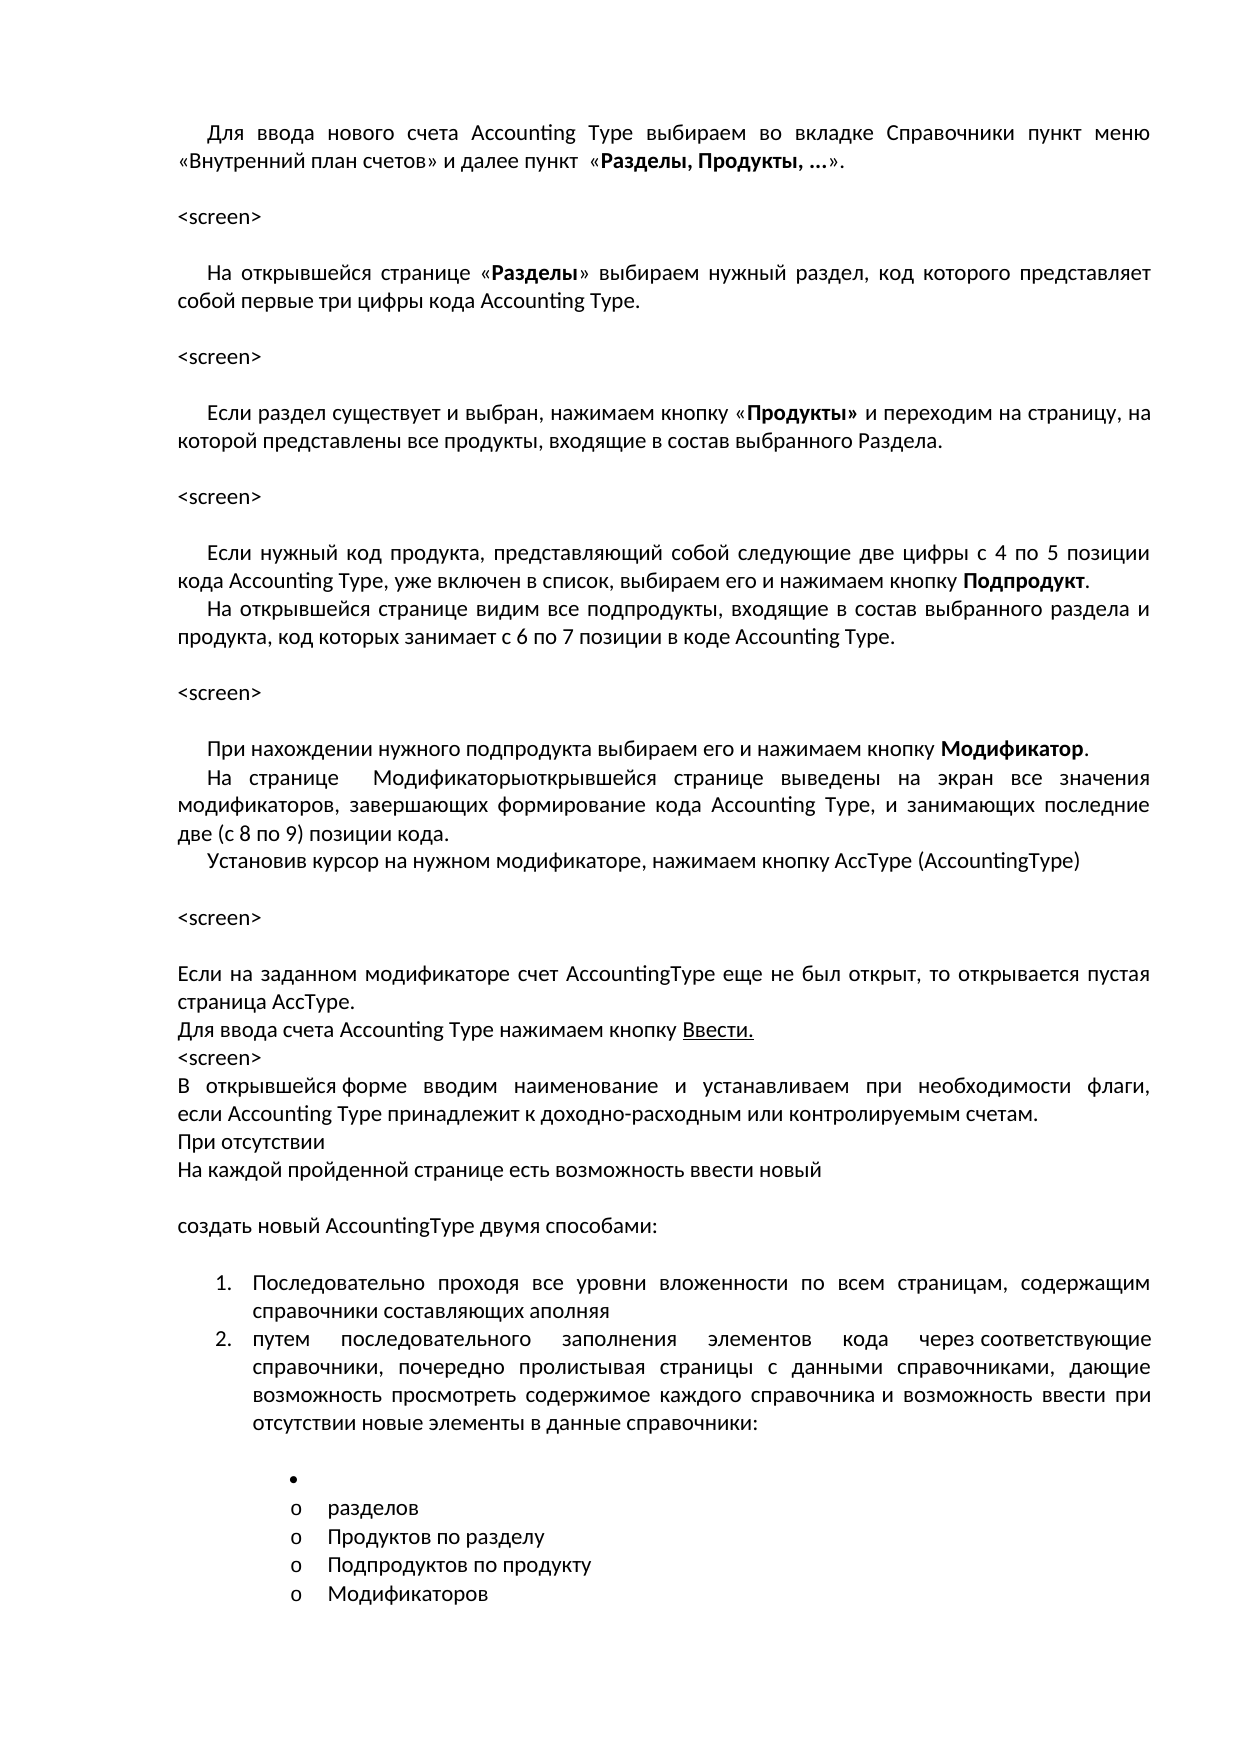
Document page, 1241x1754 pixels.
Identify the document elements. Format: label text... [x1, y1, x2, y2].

text <screen> [177, 1043, 1152, 1071]
text При отсутствии [177, 1127, 1152, 1155]
list Подпродуктов по продукту [290, 1551, 1152, 1579]
list Последовательно проходя все уровни вложенности по всем страницам, содержащим справочники составляющих аполняя [215, 1268, 1152, 1324]
text Для ввода нового счета Accounting Type выбираем во вкладке Справочники пункт меню «Внутренний план счетов» и далее пункт «Разделы, Продукты, ...». [177, 118, 1152, 174]
text На открывшейся странице «Разделы» выбираем нужный раздел, код которого представляет собой первые три цифры кода Accounting Type. [177, 258, 1152, 314]
text Если раздел существует и выбран, нажимаем кнопку «Продукты» и переходим на страницу, на которой представлены все продукты, входящие в состав выбранного Раздела. [177, 398, 1152, 454]
text Установив курсор на нужном модификаторе, нажимаем кнопку AccType (AccountingType) [177, 847, 1152, 875]
text <screen> [177, 342, 1152, 370]
text На странице Модификаторыоткрывшейся странице выведены на экран все значения модификаторов, завершающих формирование кода Accounting Type, и занимающих последние две (с 8 по 9) позиции кода. [177, 763, 1152, 847]
text <screen> [177, 903, 1152, 931]
text <screen> [177, 482, 1152, 510]
list Продуктов по разделу [290, 1522, 1152, 1551]
text Если на заданном модификаторе счет AccountingType еще не был открыт, то открывается пустая страница AccType. [177, 959, 1152, 1015]
list путем последовательного заполнения элементов кода через соответствующие справочники, почередно пролистывая страницы с данными справочниками, дающие возможность просмотреть содержимое каждого справочника и возможность ввести при отсутствии новые элементы в данные справочники: [215, 1324, 1152, 1436]
text На открывшейся странице видим все подпродукты, входящие в состав выбранного раздела и продукта, код которых занимает с 6 по 7 позиции в коде Accounting Type. [177, 594, 1152, 651]
text При нахождении нужного подпродукта выбираем его и нажимаем кнопку Модификатор. [177, 734, 1152, 763]
text Для ввода счета Accounting Type нажимаем кнопку Ввести. [177, 1015, 1152, 1043]
text создать новый AccountingType двумя способами: [177, 1211, 1152, 1239]
text Если нужный код продукта, представляющий собой следующие две цифры с 4 по 5 позиции кода Accounting Type, уже включен в список, выбираем его и нажимаем кнопку Подпродукт. [177, 538, 1152, 594]
text В открывшейся форме вводим наименование и устанавливаем при необходимости флаги, если Accounting Type принадлежит к доходно-расходным или контролируемым счетам. [177, 1071, 1152, 1127]
text <screen> [177, 678, 1152, 707]
list разделов [290, 1493, 1152, 1522]
list Модификаторов [290, 1579, 1152, 1608]
text <screen> [177, 202, 1152, 230]
text На каждой пройденной странице есть возможность ввести новый [177, 1155, 1152, 1183]
